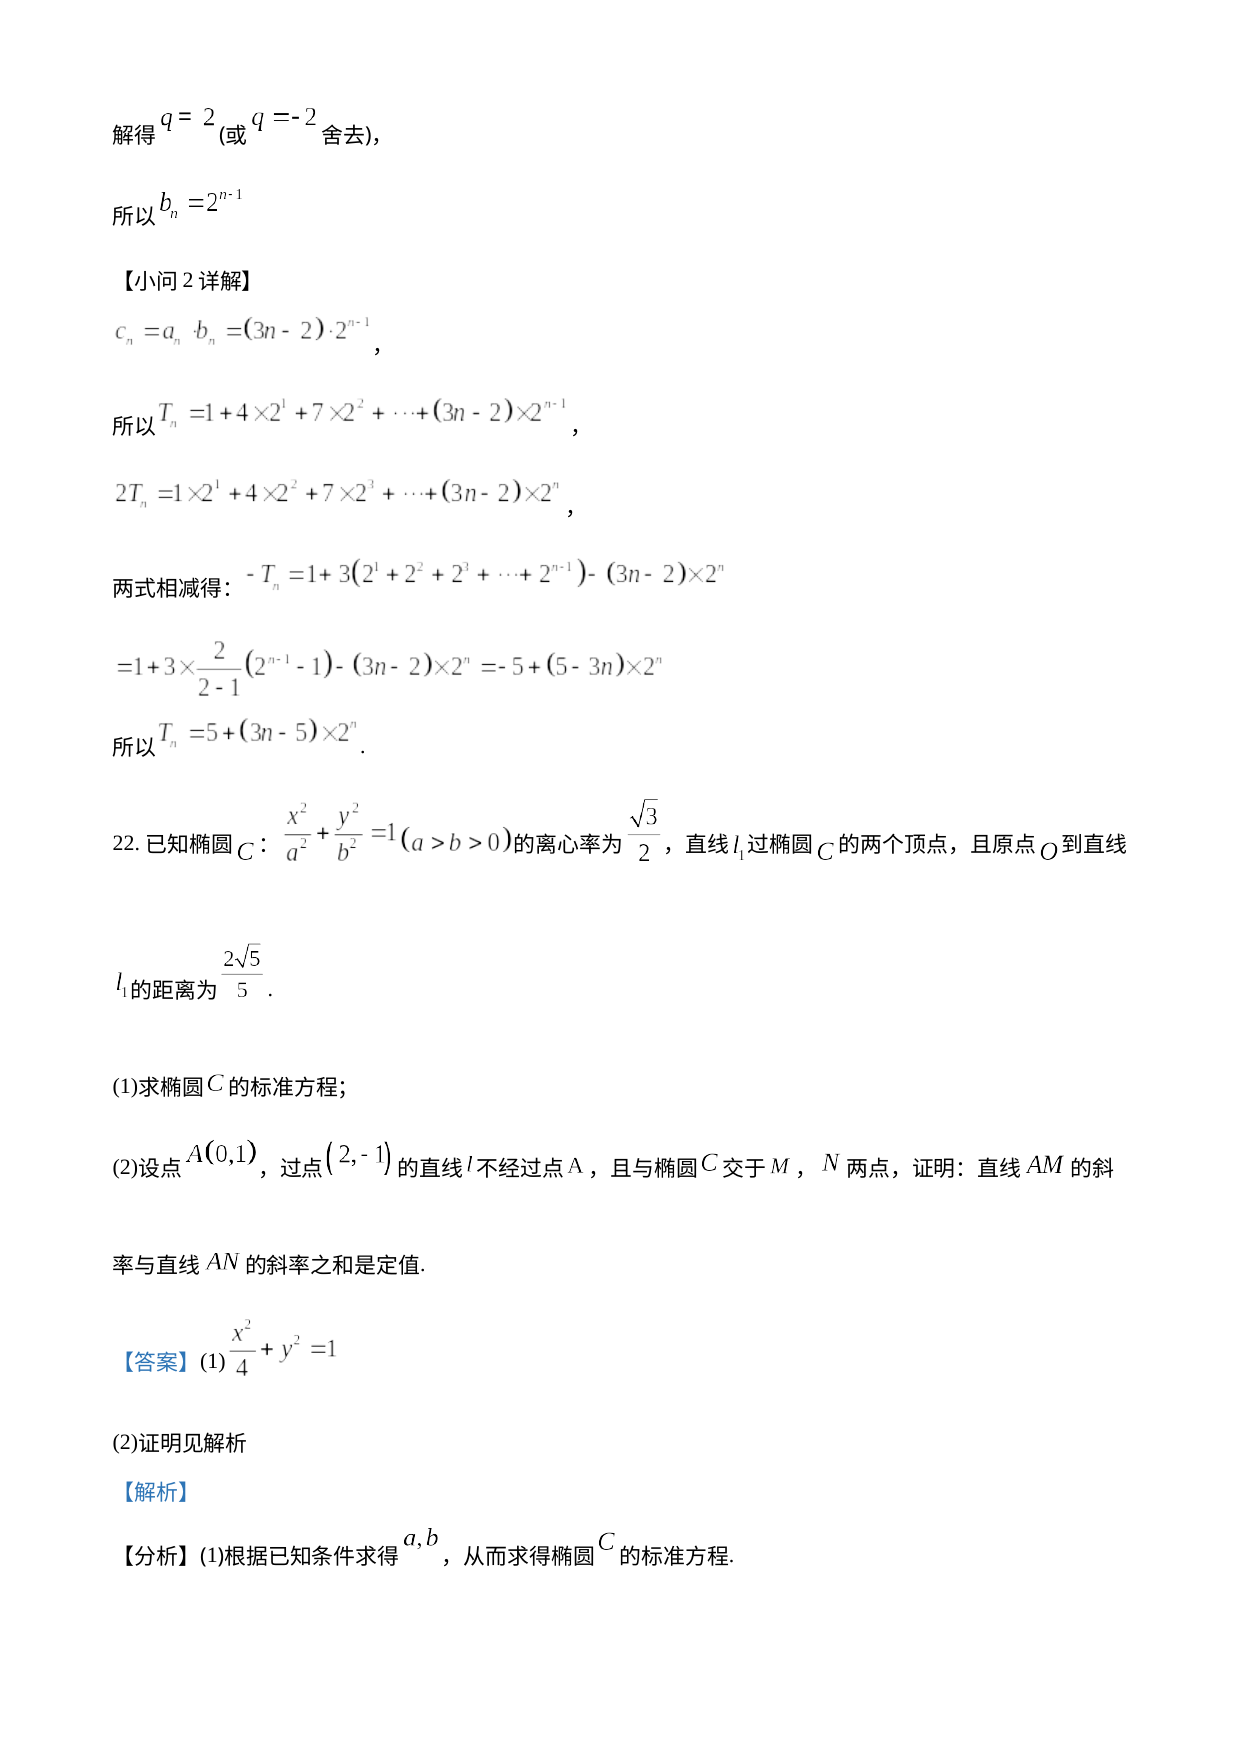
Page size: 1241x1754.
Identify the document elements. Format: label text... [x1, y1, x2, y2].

text (1)求椭圆的标准方程； [112, 1053, 1128, 1118]
text (2)证明见解析 [112, 1426, 1128, 1458]
text ， [112, 473, 1128, 538]
text 【小问2详解】 [112, 263, 1128, 296]
text 所以， [112, 393, 1128, 458]
text 所以 [112, 183, 1128, 248]
text 22. 已知椭圆：的离心率为，直线过椭圆的两个顶点，且原点到直线的距离为. [112, 794, 1128, 1037]
text 【答案】(1) [112, 1312, 1128, 1410]
text ， [112, 312, 1128, 377]
text 【解析】 [112, 1474, 1128, 1507]
text 【分析】(1)根据已知条件求得，从而求得椭圆的标准方程. [112, 1522, 1128, 1587]
text 解得(或舍去)， [112, 102, 1128, 167]
text 两式相减得： [112, 554, 1128, 619]
text (2)设点，过点的直线不经过点，且与椭圆交于，两点，证明：直线的斜率与直线的斜率之和是定值. [112, 1134, 1128, 1297]
text 所以. [112, 713, 1128, 778]
